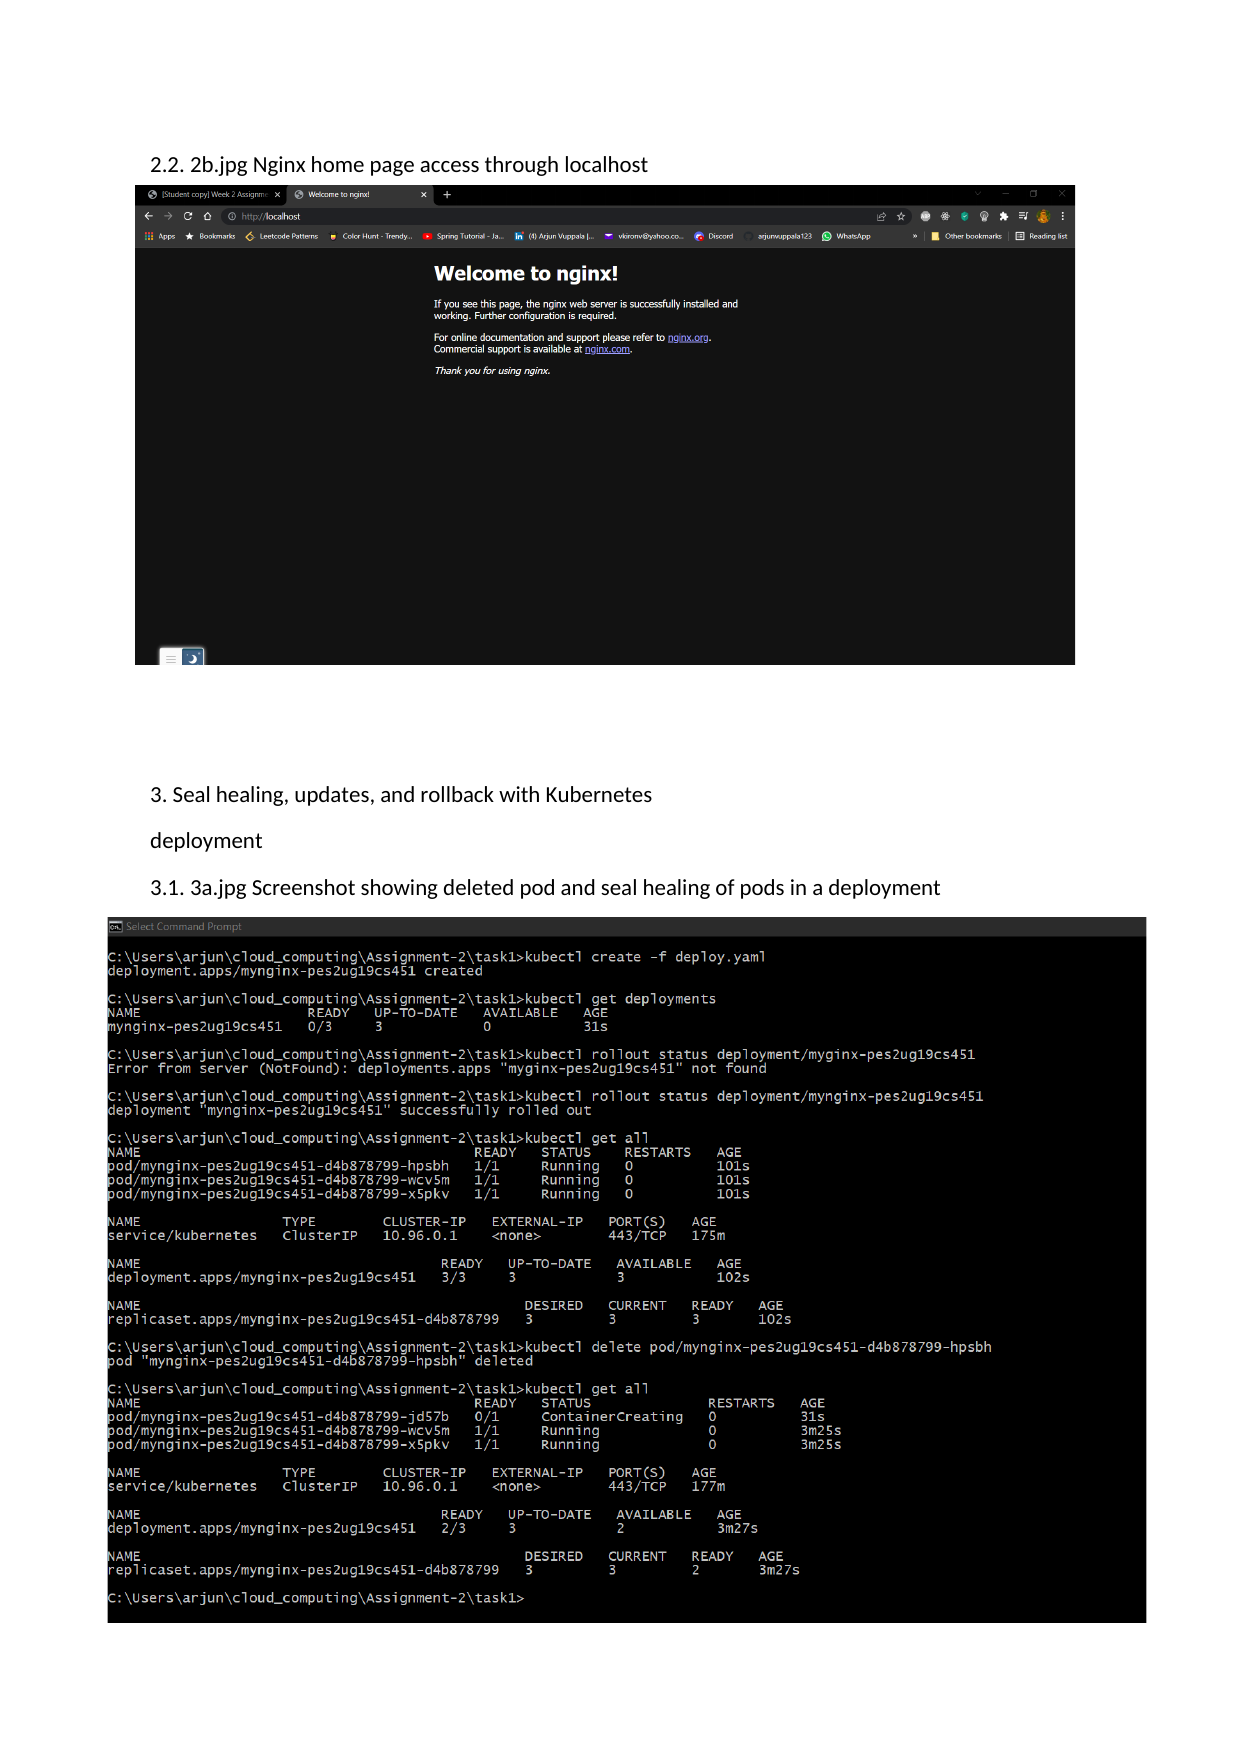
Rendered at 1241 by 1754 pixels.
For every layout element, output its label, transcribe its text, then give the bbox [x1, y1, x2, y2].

text 2.2. 2b.jpg Nginx home page access through localhost [150, 150, 1090, 178]
text deployment [150, 827, 1090, 854]
picture [107, 917, 1147, 1623]
text 3.1. 3a.jpg Screenshot showing deleted pod and seal healing of pods in a deployment [150, 873, 1090, 901]
picture [135, 185, 1076, 665]
text 3. Seal healing, updates, and rollback with Kubernetes [150, 780, 1090, 808]
